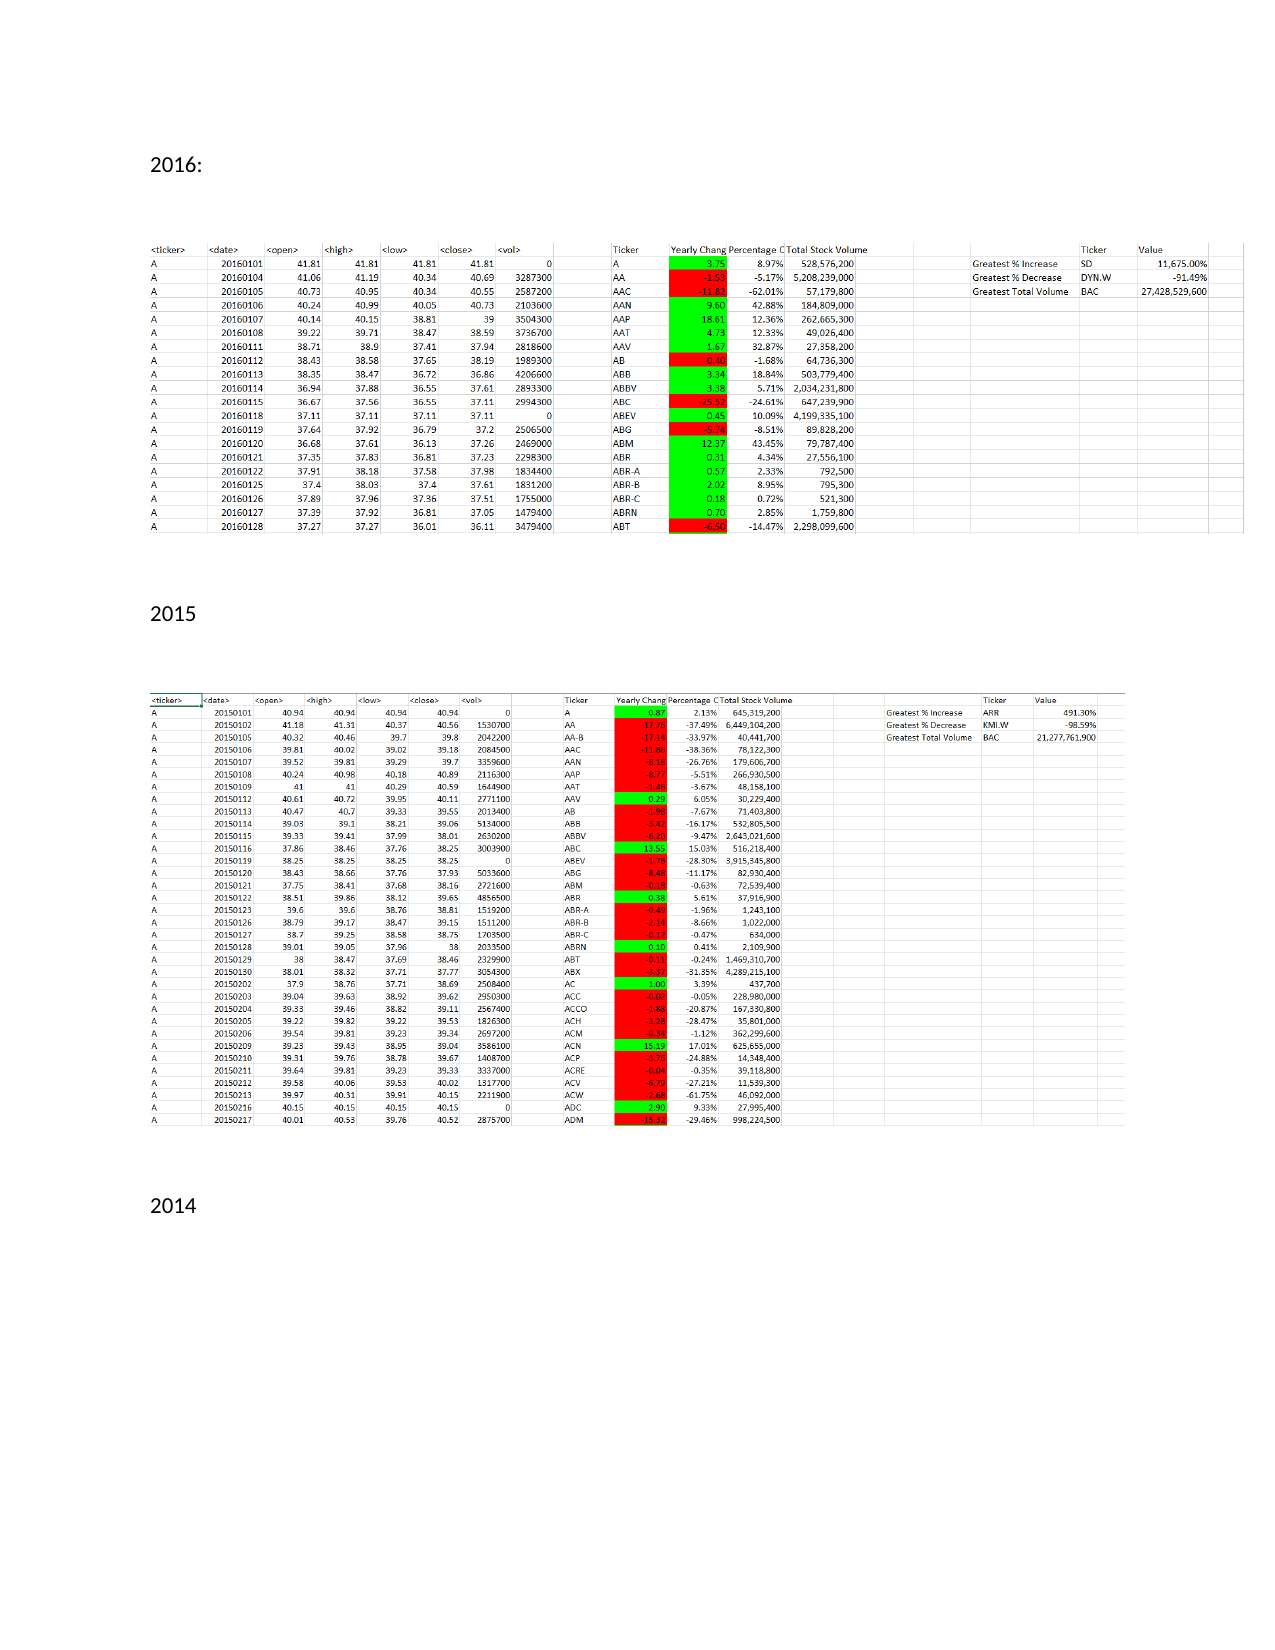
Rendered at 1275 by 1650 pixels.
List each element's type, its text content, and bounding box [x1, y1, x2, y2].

text 2016: [150, 150, 1125, 178]
text 2015 [150, 599, 1125, 627]
text 2014 [150, 1191, 1125, 1219]
picture [150, 243, 1244, 534]
picture [150, 693, 1125, 1126]
